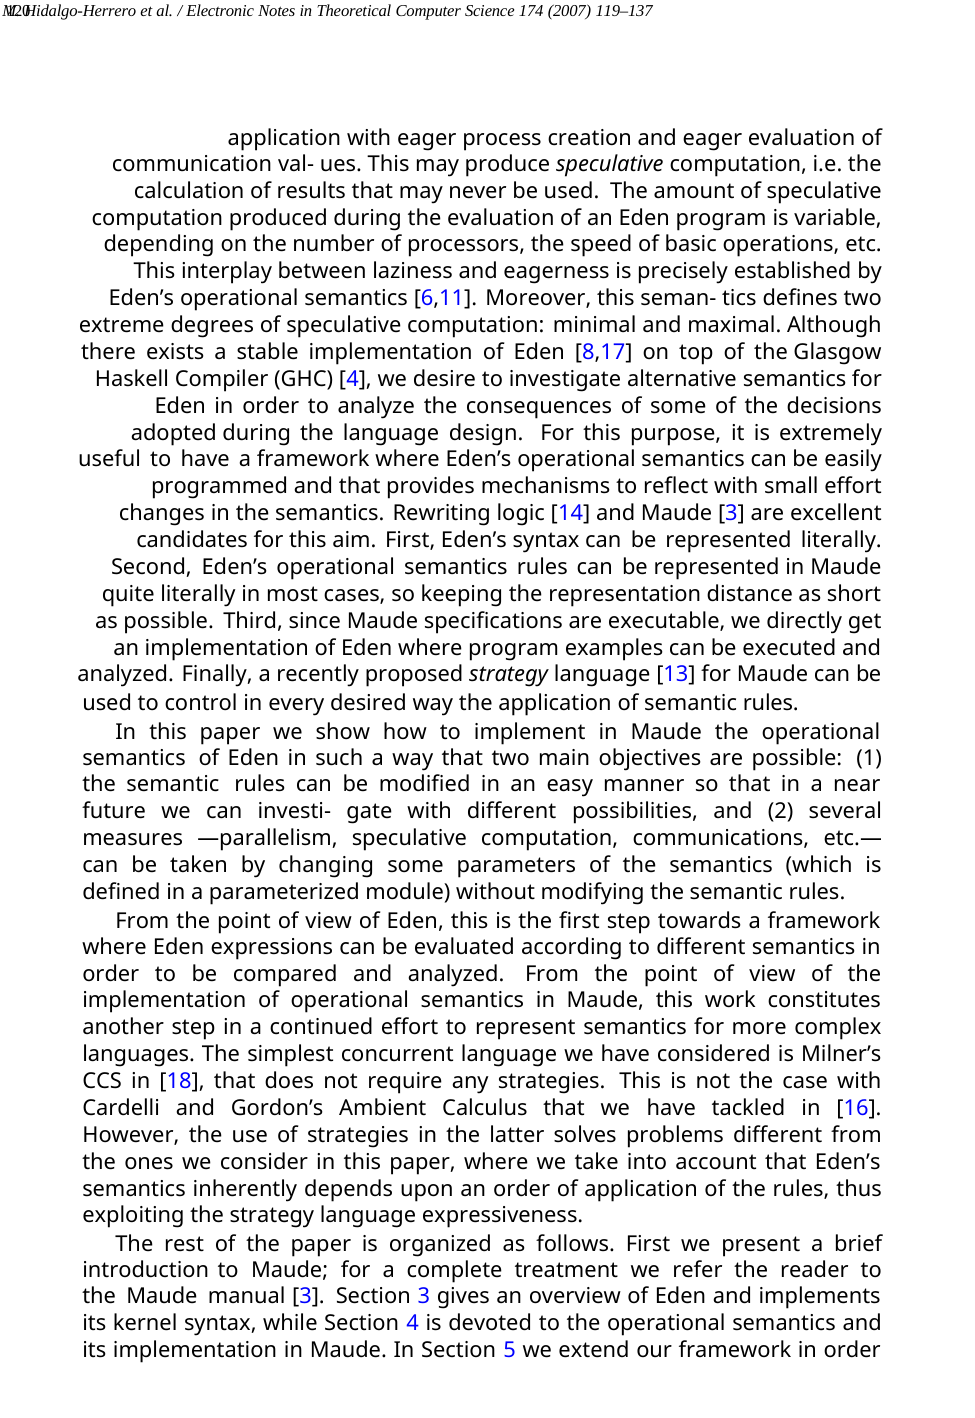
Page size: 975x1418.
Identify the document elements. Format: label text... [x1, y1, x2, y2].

text In this paper we show how to implement in Maude the operational semantics of Eden in such a way that two main objectives are possible: (1) the semantic rules can be modified in an easy manner so that in a near future we can investi- gate with different possibilities, and (2) several measures —parallelism, speculative computation, communications, etc.— can be taken by changing some parameters of the semantics (which is defined in a parameterized module) without modifying the semantic rules. [82, 718, 882, 906]
text From the point of view of Eden, this is the first step towards a framework where Eden expressions can be evaluated according to different semantics in order to be compared and analyzed. From the point of view of the implementation of operational semantics in Maude, this work constitutes another step in a continued effort to represent semantics for more complex languages. The simplest concurrent language we have considered is Milner’s CCS in [18], that does not require any strategies. This is not the case with Cardelli and Gordon’s Ambient Calculus that we have tackled in [16]. However, the use of strategies in the latter solves problems different from the ones we consider in this paper, where we take into account that Eden’s semantics inherently depends upon an order of application of the rules, thus exploiting the strategy language expressiveness. [82, 907, 882, 1229]
text used to control in every desired way the application of semantic rules. [82, 688, 904, 716]
text application with eager process creation and eager evaluation of communication val- ues. This may produce speculative computation, i.e. the calculation of results that may never be used. The amount of speculative computation produced during the evaluation of an Eden program is variable, depending on the number of processors, the speed of basic operations, etc. This interplay between laziness and eagerness is precisely established by Eden’s operational semantics [6,11]. Moreover, this seman- tics defines two extreme degrees of speculative computation: minimal and maximal. Although there exists a stable implementation of Eden [8,17] on top of the Glasgow Haskell Compiler (GHC) [4], we desire to investigate alternative semantics for Eden in order to analyze the consequences of some of the decisions adopted during the language design. For this purpose, it is extremely useful to have a framework where Eden’s operational semantics can be easily programmed and that provides mechanisms to reflect with small effort changes in the semantics. Rewriting logic [14] and Maude [3] are excellent candidates for this aim. First, Eden’s syntax can be represented literally. Second, Eden’s operational semantics rules can be represented in Maude quite literally in most cases, so keeping the representation distance as short as possible. Third, since Maude specifications are executable, we directly get an implementation of Eden where program examples can be executed and analyzed. Finally, a recently proposed strategy language [13] for Maude can be [74, 124, 882, 688]
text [82, 1230, 882, 1364]
